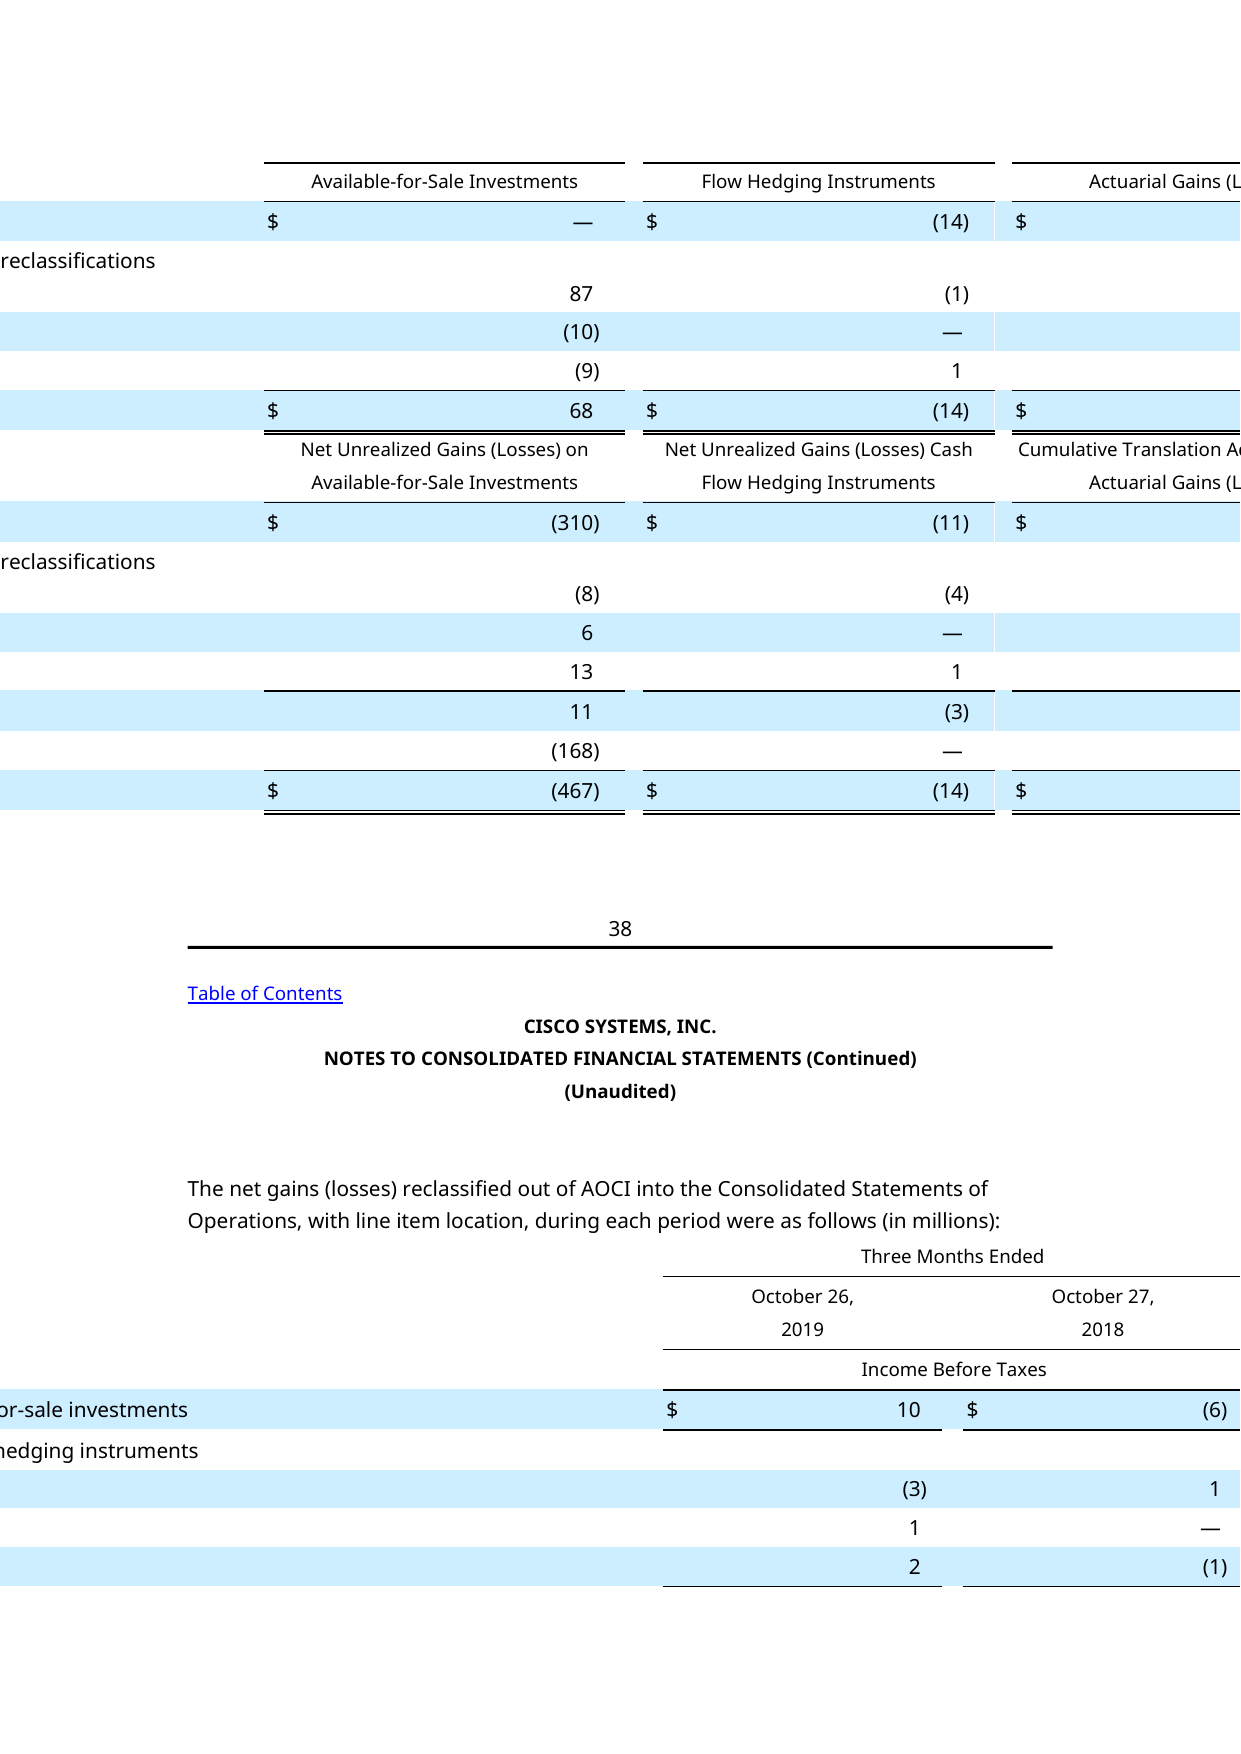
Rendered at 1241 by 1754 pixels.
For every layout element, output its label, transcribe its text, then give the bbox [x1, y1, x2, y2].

text 38 [187, 912, 1053, 944]
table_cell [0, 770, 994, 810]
text NOTES TO CONSOLIDATED FINANCIAL STATEMENTS (Continued) [187, 1042, 1053, 1074]
text CISCO SYSTEMS, INC. [187, 1009, 1053, 1042]
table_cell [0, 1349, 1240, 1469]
text (Unaudited) [187, 1074, 1053, 1107]
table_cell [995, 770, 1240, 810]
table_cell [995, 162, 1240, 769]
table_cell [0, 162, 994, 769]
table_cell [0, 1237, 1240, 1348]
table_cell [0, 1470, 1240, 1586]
text The net gains (losses) reclassified out of AOCI into the Consolidated Statements of Operations, with line item location, during each period were as follows (in millions): [187, 1172, 1053, 1237]
text Table of Contents [187, 977, 1053, 1009]
